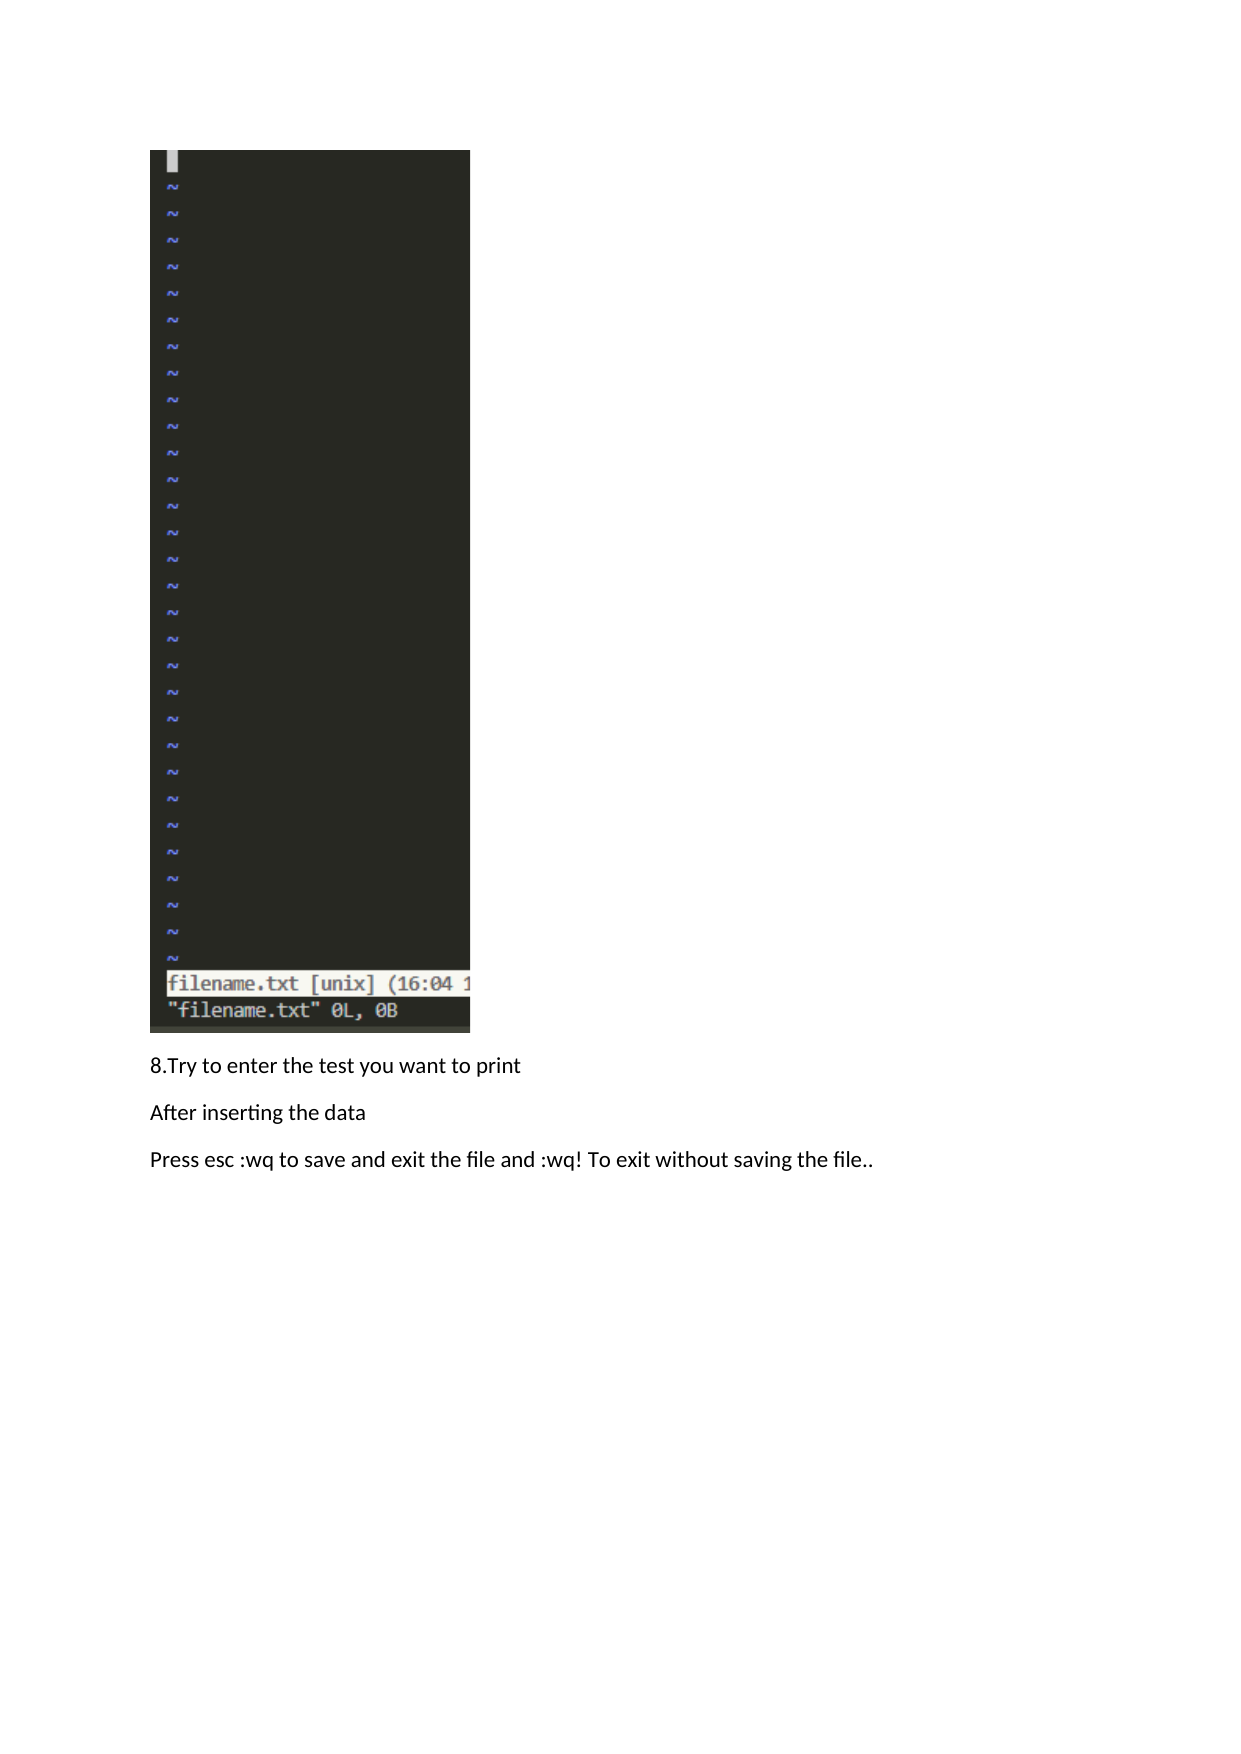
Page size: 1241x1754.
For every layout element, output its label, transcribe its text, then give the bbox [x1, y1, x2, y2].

picture [150, 150, 471, 1033]
text 8.Try to enter the test you want to print [150, 1052, 1090, 1080]
text After inserting the data [150, 1098, 1090, 1127]
text Press esc :wq to save and exit the file and :wq! To exit without saving the file.. [150, 1145, 1090, 1173]
